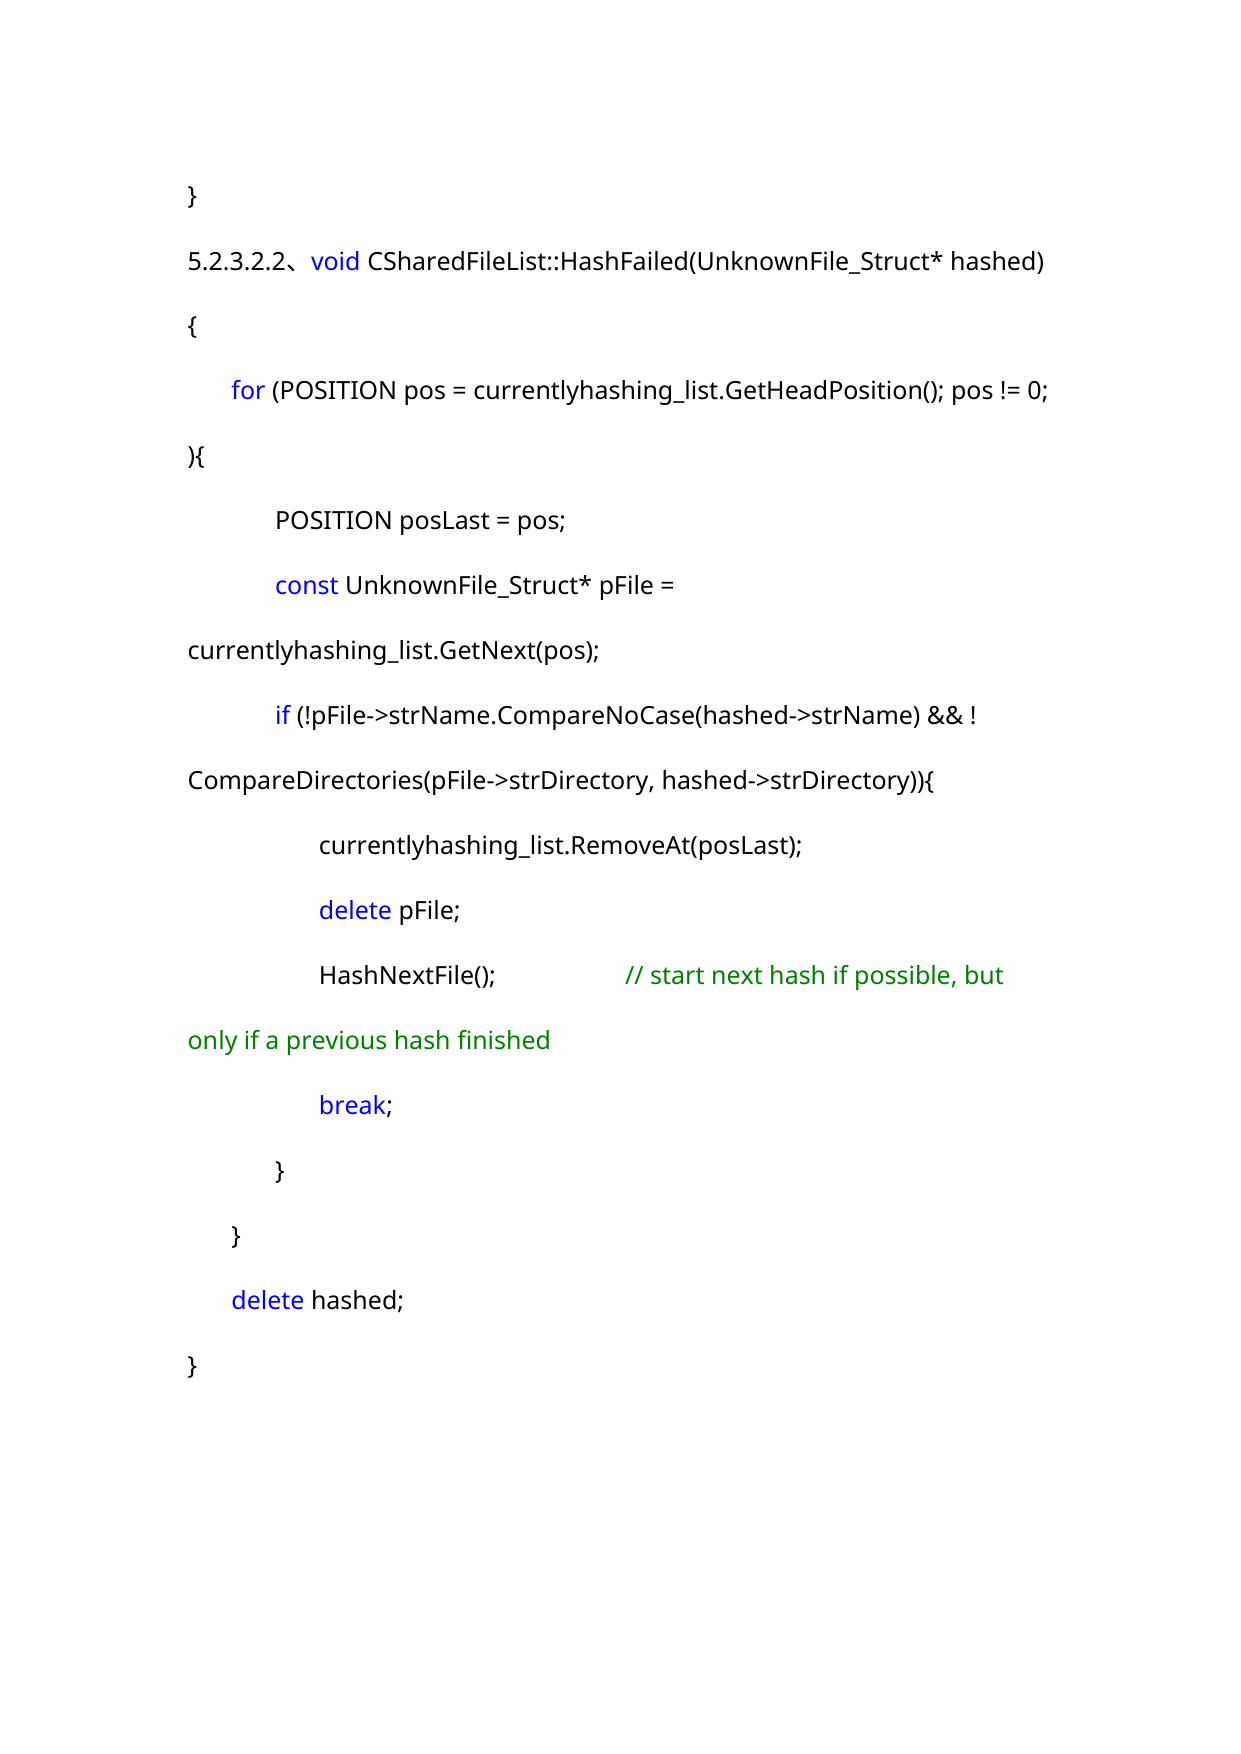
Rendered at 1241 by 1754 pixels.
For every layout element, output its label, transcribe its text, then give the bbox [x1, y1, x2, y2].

text } [187, 1332, 1053, 1397]
text delete hashed; [187, 1267, 1053, 1332]
text HashNextFile(); // start next hash if possible, but only if a previous hash finished [187, 942, 1053, 1072]
text const UnknownFile_Struct* pFile = currentlyhashing_list.GetNext(pos); [187, 552, 1053, 682]
text currentlyhashing_list.RemoveAt(posLast); [187, 812, 1053, 877]
text } [187, 1202, 1053, 1267]
text delete pFile; [187, 877, 1053, 942]
text } [187, 1137, 1053, 1202]
text for (POSITION pos = currentlyhashing_list.GetHeadPosition(); pos != 0; ){ [187, 357, 1053, 487]
text 5.2.3.2.2、void CSharedFileList::HashFailed(UnknownFile_Struct* hashed){ [187, 227, 1053, 357]
text if (!pFile->strName.CompareNoCase(hashed->strName) && !CompareDirectories(pFile->strDirectory, hashed->strDirectory)){ [187, 682, 1053, 812]
text } [187, 162, 1053, 227]
text break; [187, 1072, 1053, 1137]
text POSITION posLast = pos; [187, 487, 1053, 552]
